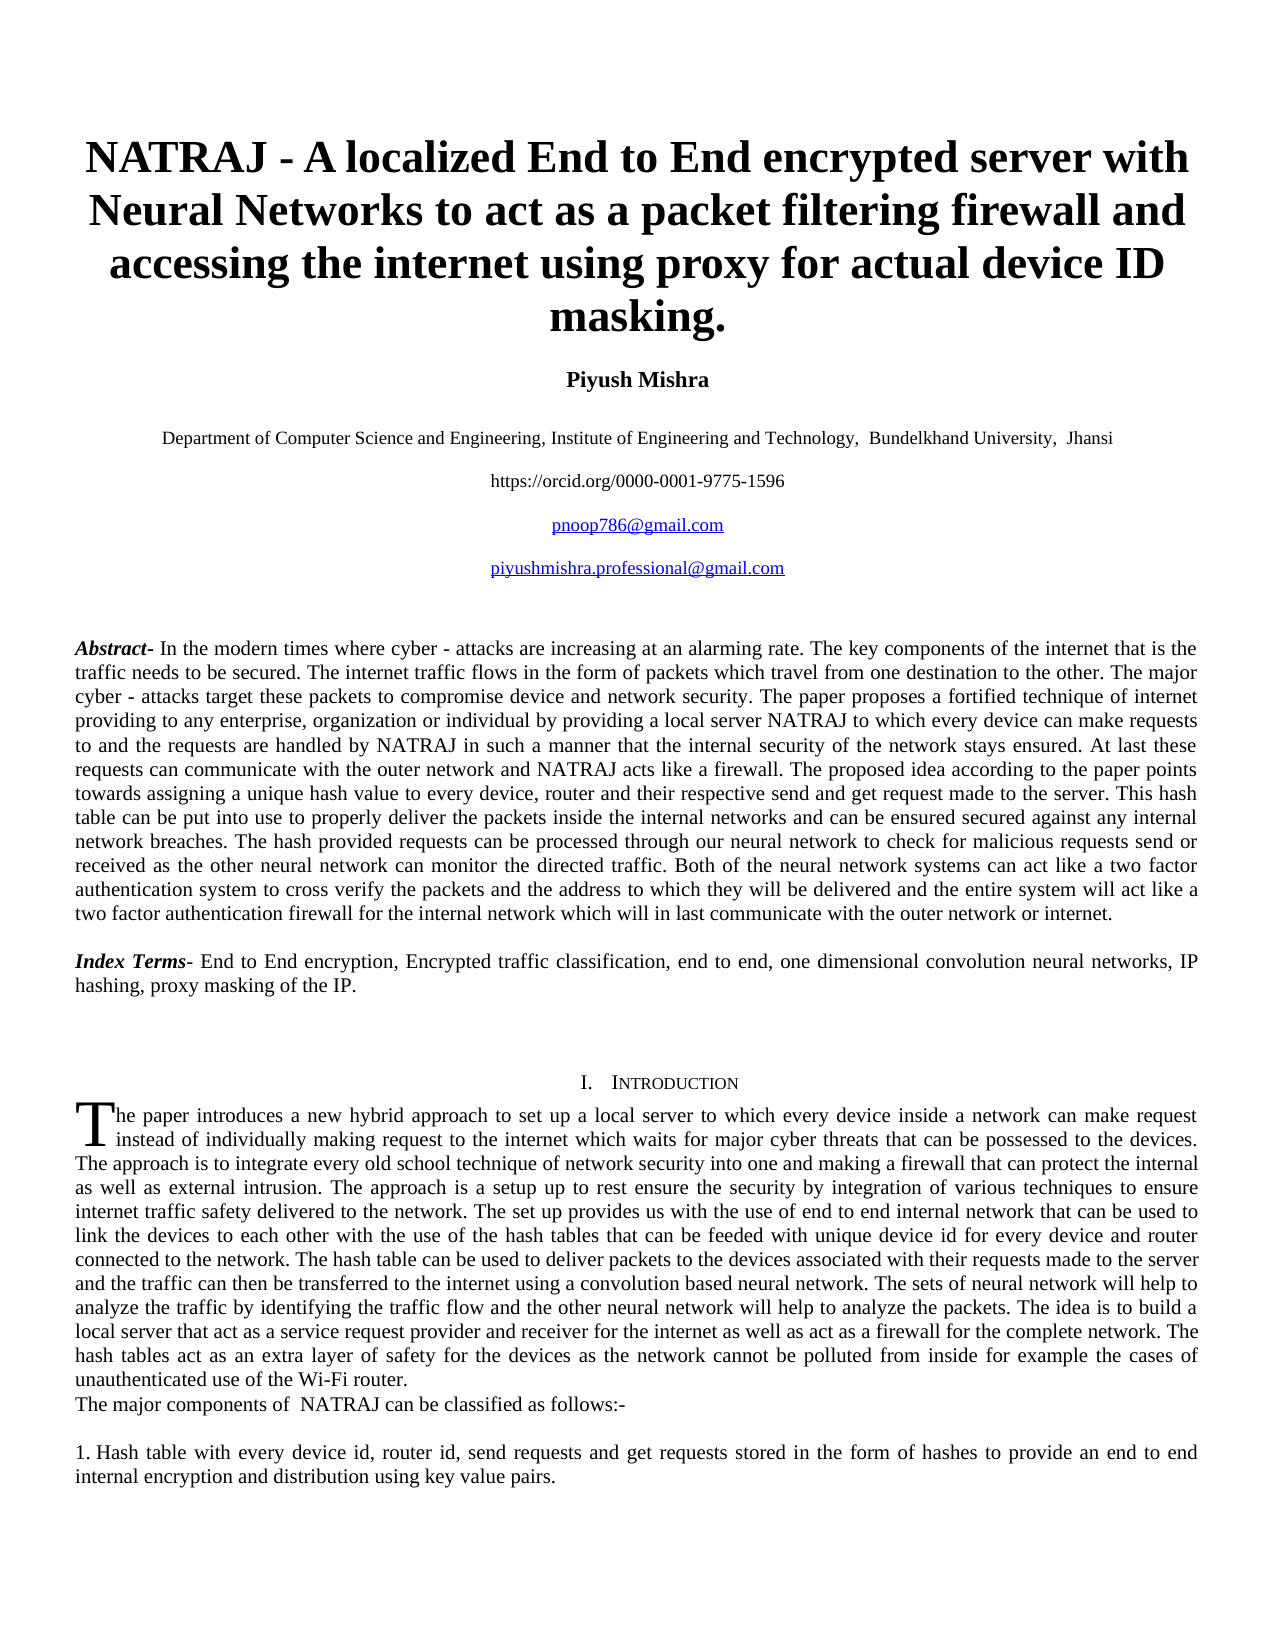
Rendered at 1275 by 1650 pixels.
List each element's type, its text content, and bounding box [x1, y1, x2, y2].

list Introduction [131, 1070, 1200, 1094]
text https://orcid.org/0000-0001-9775-1596 [75, 470, 1200, 492]
text pnoop786@gmail.com [75, 513, 1200, 535]
text he paper introduces a new hybrid approach to set up a local server to which every device inside a network can make request instead of individually making request to the internet which waits for major cyber threats that can be possessed to the devices. The approach is to integrate every old school technique of network security into one and making a firewall that can protect the internal as well as external intrusion. The approach is a setup up to rest ensure the security by integration of various techniques to ensure internet traffic safety delivered to the network. The set up provides us with the use of end to end internal network that can be used to link the devices to each other with the use of the hash tables that can be feeded with unique device id for every device and router connected to the network. The hash table can be used to deliver packets to the devices associated with their requests made to the server and the traffic can then be transferred to the internet using a convolution based neural network. The sets of neural network will help to analyze the traffic by identifying the traffic flow and the other neural network will help to analyze the packets. The idea is to build a local server that act as a service request provider and receiver for the internet as well as act as a firewall for the complete network. The hash tables act as an extra layer of safety for the devices as the network cannot be polluted from inside for example the cases of unauthenticated use of the Wi-Fi router. [75, 1103, 1200, 1391]
subtitle NATRAJ - A localized End to End encrypted server with Neural Networks to act as a packet filtering firewall and accessing the internet using proxy for actual device ID masking. [75, 130, 1200, 341]
list Hash table with every device id, router id, send requests and get requests stored in the form of hashes to provide an end to end internal encryption and distribution using key value pairs. [75, 1439, 1200, 1488]
text Department of Computer Science and Engineering, Institute of Engineering and Technology, Bundelkhand University, Jhansi [75, 427, 1200, 449]
text Index Terms- End to End encryption, Encrypted traffic classification, end to end, one dimensional convolution neural networks, IP hashing, proxy masking of the IP. [75, 949, 1200, 997]
text The major components of NATRAJ can be classified as follows:- [75, 1391, 1200, 1416]
subtitle Piyush Mishra [75, 366, 1200, 392]
text Abstract- In the modern times where cyber - attacks are increasing at an alarming rate. The key components of the internet that is the traffic needs to be secured. The internet traffic flows in the form of packets which travel from one destination to the other. The major cyber - attacks target these packets to compromise device and network security. The paper proposes a fortified technique of internet providing to any enterprise, organization or individual by providing a local server NATRAJ to which every device can make requests to and the requests are handled by NATRAJ in such a manner that the internal security of the network stays ensured. At last these requests can communicate with the outer network and NATRAJ acts like a firewall. The proposed idea according to the paper points towards assigning a unique hash value to every device, router and their respective send and get request made to the server. This hash table can be put into use to properly deliver the packets inside the internal networks and can be ensured secured against any internal network breaches. The hash provided requests can be processed through our neural network to check for malicious requests send or received as the other neural network can monitor the directed traffic. Both of the neural network systems can act like a two factor authentication system to cross verify the packets and the address to which they will be delivered and the entire system will act like a two factor authentication firewall for the internal network which will in last communicate with the outer network or internet. [75, 636, 1200, 925]
text piyushmishra.professional@gmail.com [75, 557, 1200, 578]
